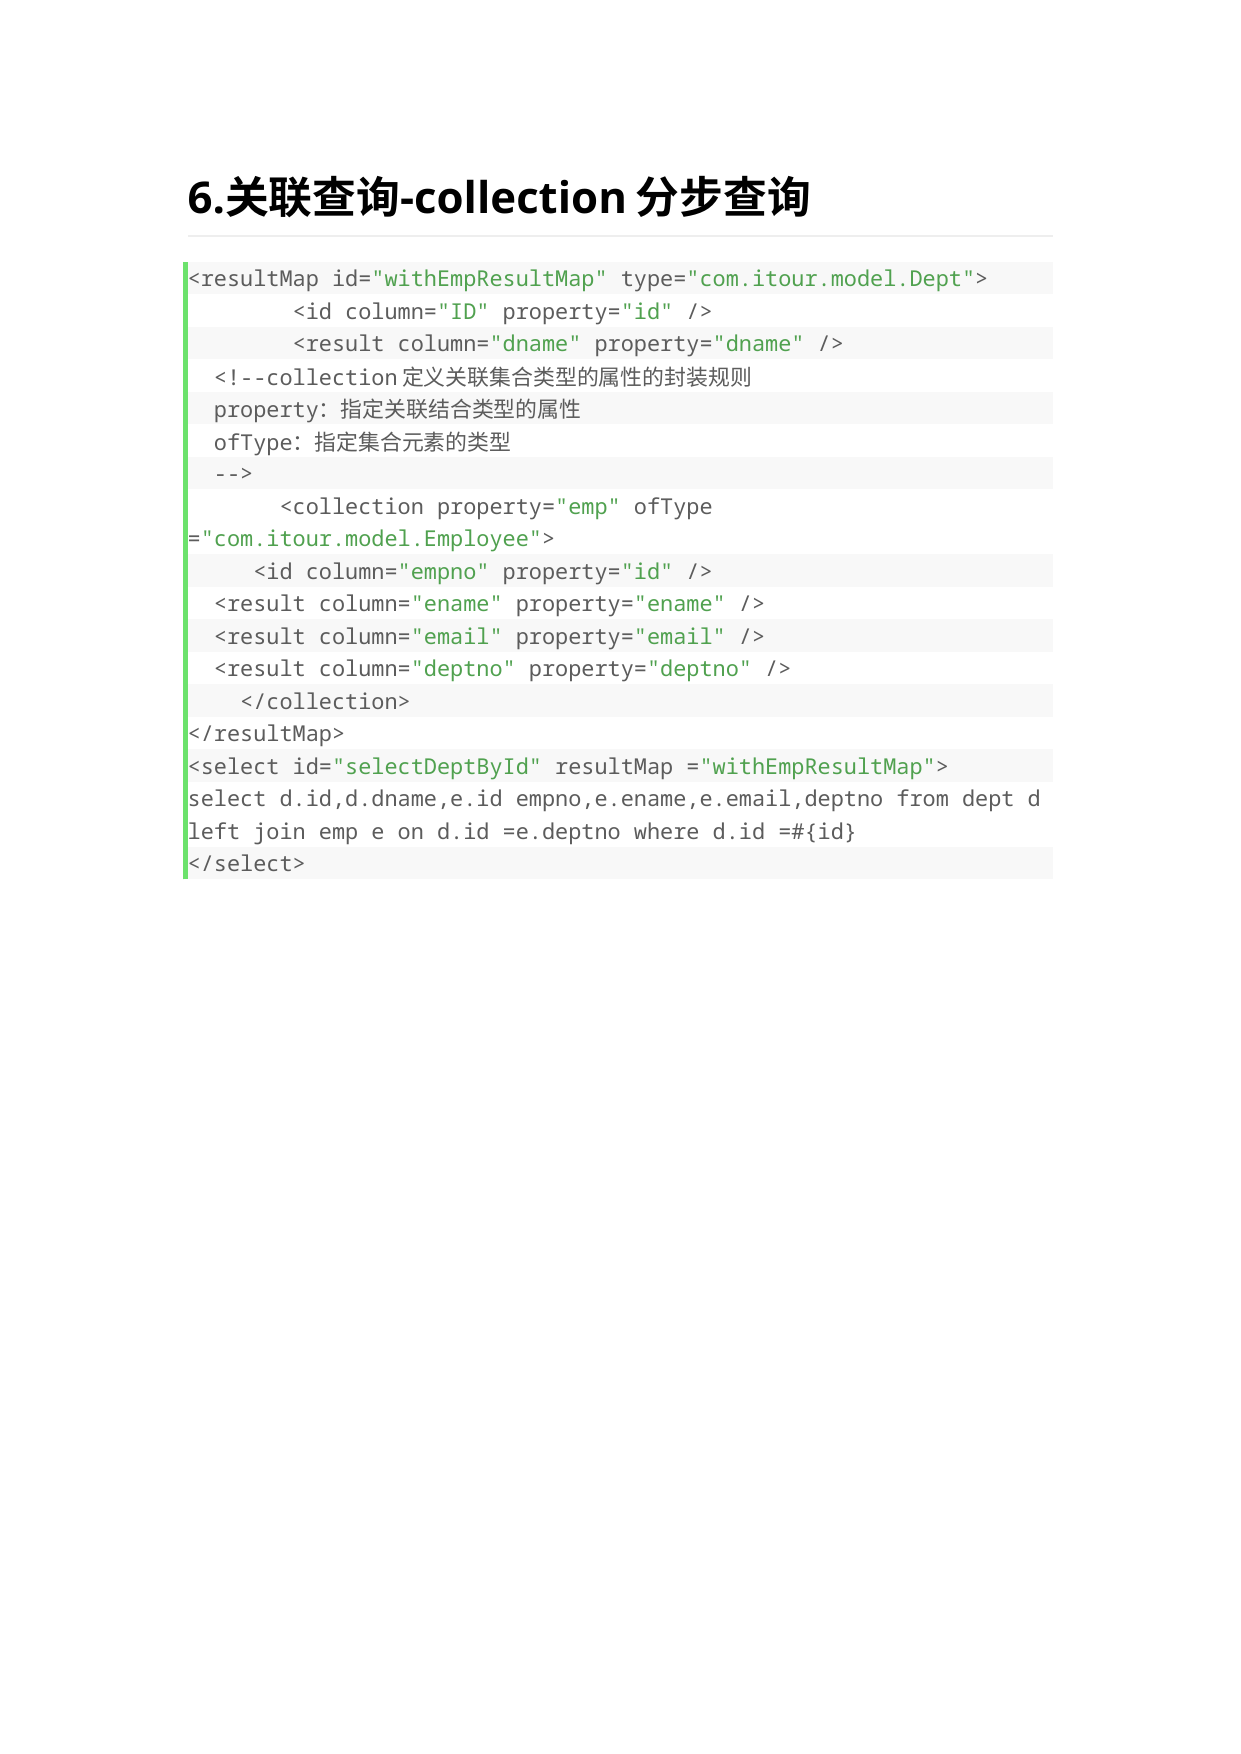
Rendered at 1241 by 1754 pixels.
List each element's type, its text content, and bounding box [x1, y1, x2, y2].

text <result column="deptno" property="deptno" /> [188, 652, 1053, 684]
text <id column="empno" property="id" /> [188, 554, 1053, 587]
text </resultMap> [188, 717, 1053, 749]
text <id column="ID" property="id" /> [188, 294, 1053, 327]
text <!--collection定义关联集合类型的属性的封装规则 [188, 359, 1053, 392]
text <collection property="emp" ofType="com.itour.model.Employee"> [188, 489, 1053, 554]
text select d.id,d.dname,e.id empno,e.ename,e.email,deptno from dept d left join emp e on d.id =e.deptno where d.id =#{id} [188, 782, 1053, 847]
text <result column="ename" property="ename" /> [188, 587, 1053, 619]
text <result column="dname" property="dname" /> [188, 327, 1053, 359]
text <select id="selectDeptById" resultMap ="withEmpResultMap"> [188, 749, 1053, 782]
text 6.关联查询-collection分步查询 [187, 162, 1053, 237]
text ofType：指定集合元素的类型 [188, 424, 1053, 457]
text </collection> [188, 684, 1053, 717]
text --> [188, 457, 1053, 489]
text <result column="email" property="email" /> [188, 619, 1053, 652]
text property：指定关联结合类型的属性 [188, 392, 1053, 424]
text </select> [188, 847, 1053, 879]
text <resultMap id="withEmpResultMap" type="com.itour.model.Dept"> [188, 262, 1053, 294]
